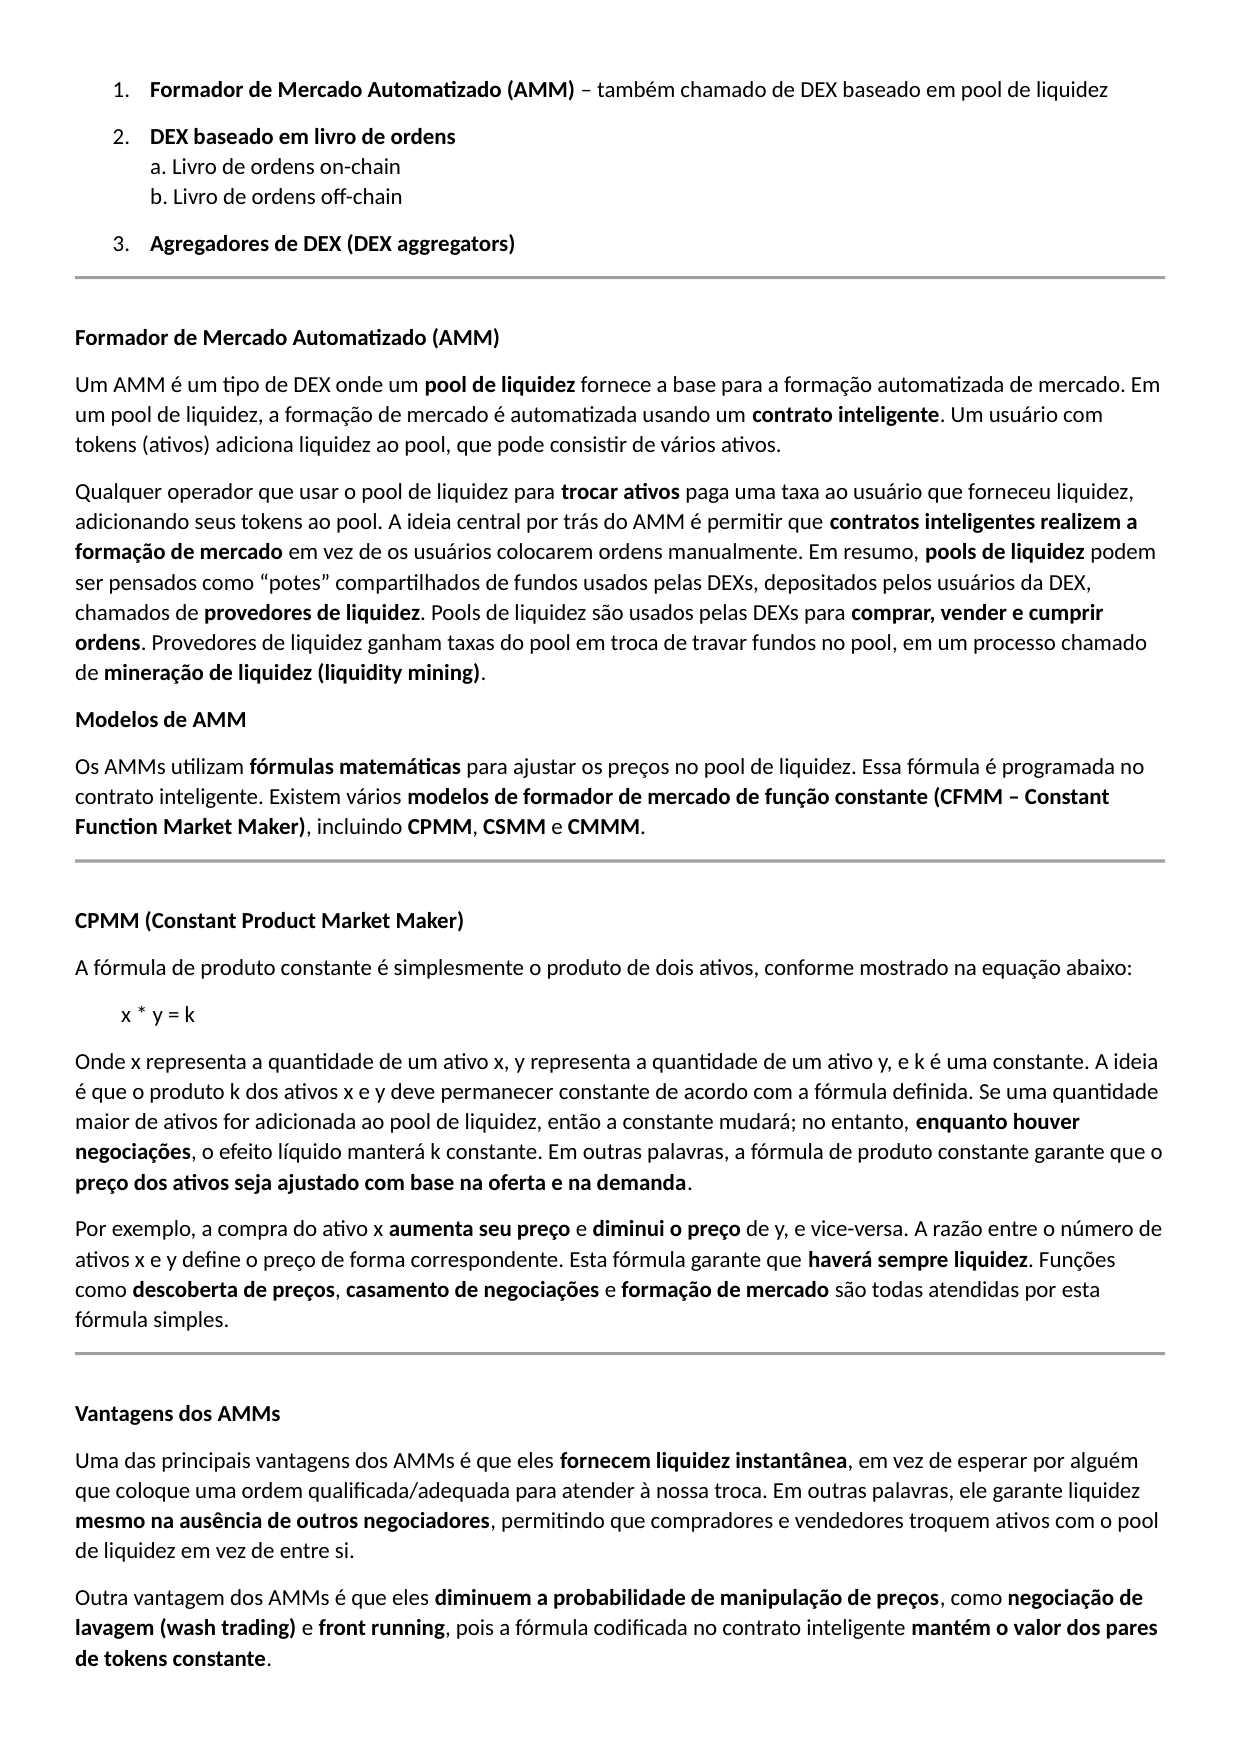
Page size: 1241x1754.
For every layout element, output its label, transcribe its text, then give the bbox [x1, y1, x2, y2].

text Outra vantagem dos AMMs é que eles diminuem a probabilidade de manipulação de preços, como negociação de lavagem (wash trading) e front running, pois a fórmula codificada no contrato inteligente mantém o valor dos pares de tokens constante. [75, 1583, 1165, 1672]
text Os AMMs utilizam fórmulas matemáticas para ajustar os preços no pool de liquidez. Essa fórmula é programada no contrato inteligente. Existem vários modelos de formador de mercado de função constante (CFMM – Constant Function Market Maker), incluindo CPMM, CSMM e CMMM. [75, 752, 1165, 841]
text Modelos de AMM [75, 705, 1165, 733]
text Onde x representa a quantidade de um ativo x, y representa a quantidade de um ativo y, e k é uma constante. A ideia é que o produto k dos ativos x e y deve permanecer constante de acordo com a fórmula definida. Se uma quantidade maior de ativos for adicionada ao pool de liquidez, então a constante mudará; no entanto, enquanto houver negociações, o efeito líquido manterá k constante. Em outras palavras, a fórmula de produto constante garante que o preço dos ativos seja ajustado com base na oferta e na demanda. [75, 1047, 1165, 1196]
list Agregadores de DEX (DEX aggregators) [112, 229, 1165, 257]
list Formador de Mercado Automatizado (AMM) – também chamado de DEX baseado em pool de liquidez [112, 75, 1165, 103]
text Vantagens dos AMMs [75, 1399, 1165, 1427]
text A fórmula de produto constante é simplesmente o produto de dois ativos, conforme mostrado na equação abaixo: [75, 953, 1165, 981]
text Qualquer operador que usar o pool de liquidez para trocar ativos paga uma taxa ao usuário que forneceu liquidez, adicionando seus tokens ao pool. A ideia central por trás do AMM é permitir que contratos inteligentes realizem a formação de mercado em vez de os usuários colocarem ordens manualmente. Em resumo, pools de liquidez podem ser pensados como “potes” compartilhados de fundos usados pelas DEXs, depositados pelos usuários da DEX, chamados de provedores de liquidez. Pools de liquidez são usados pelas DEXs para comprar, vender e cumprir ordens. Provedores de liquidez ganham taxas do pool em troca de travar fundos no pool, em um processo chamado de mineração de liquidez (liquidity mining). [75, 477, 1165, 686]
text Um AMM é um tipo de DEX onde um pool de liquidez fornece a base para a formação automatizada de mercado. Em um pool de liquidez, a formação de mercado é automatizada usando um contrato inteligente. Um usuário com tokens (ativos) adiciona liquidez ao pool, que pode consistir de vários ativos. [75, 370, 1165, 458]
text Por exemplo, a compra do ativo x aumenta seu preço e diminui o preço de y, e vice-versa. A razão entre o número de ativos x e y define o preço de forma correspondente. Esta fórmula garante que haverá sempre liquidez. Funções como descoberta de preços, casamento de negociações e formação de mercado são todas atendidas por esta fórmula simples. [75, 1214, 1165, 1333]
text Formador de Mercado Automatizado (AMM) [75, 323, 1165, 351]
text Uma das principais vantagens dos AMMs é que eles fornecem liquidez instantânea, em vez de esperar por alguém que coloque uma ordem qualificada/adequada para atender à nossa troca. Em outras palavras, ele garante liquidez mesmo na ausência de outros negociadores, permitindo que compradores e vendedores troquem ativos com o pool de liquidez em vez de entre si. [75, 1446, 1165, 1564]
text CPMM (Constant Product Market Maker) [75, 906, 1165, 934]
text x * y = k [75, 1000, 1165, 1028]
list DEX baseado em livro de ordens a. Livro de ordens on-chain b. Livro de ordens off-chain [112, 122, 1165, 210]
